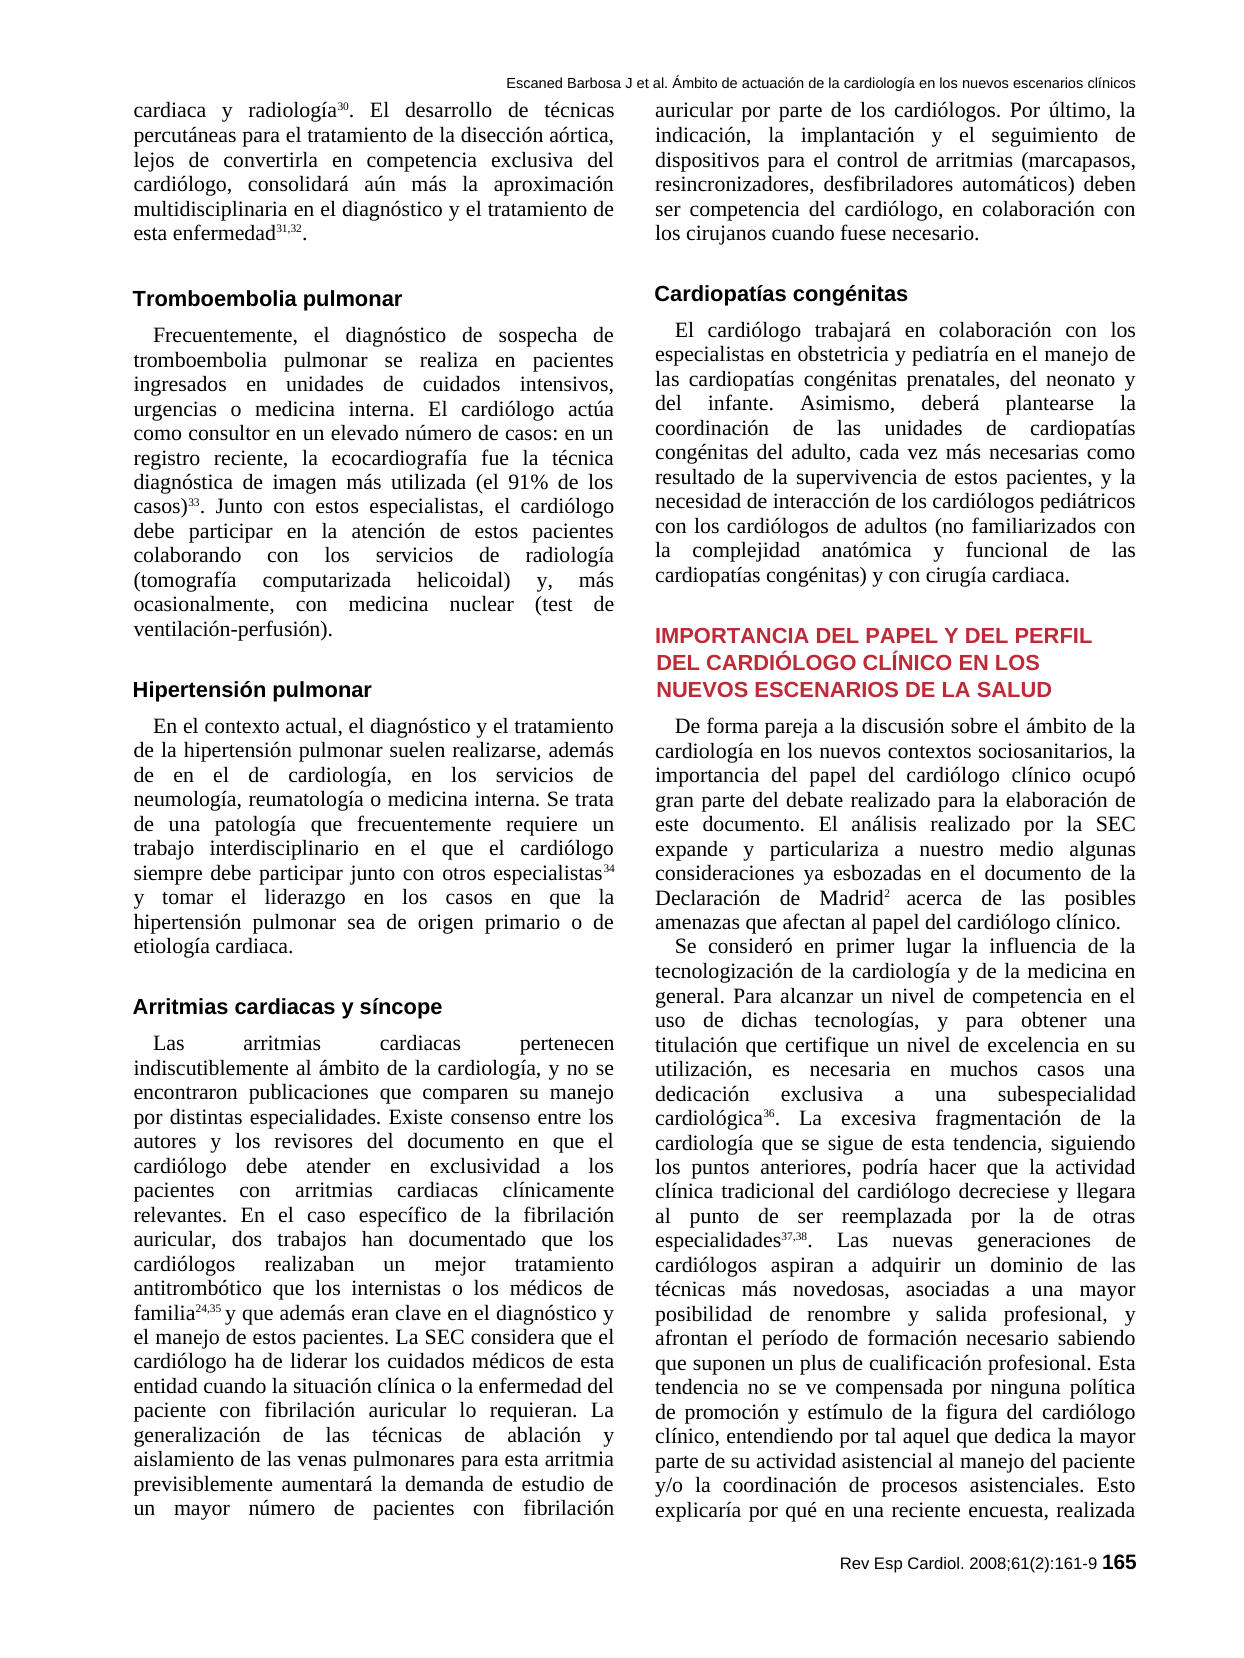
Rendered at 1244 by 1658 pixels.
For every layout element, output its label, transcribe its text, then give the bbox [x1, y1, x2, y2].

text Las arritmias cardiacas pertenecen indiscutiblemente al ámbito de la cardiología, y no se encontraron publicaciones que comparen su manejo por distintas especialidades. Existe consenso entre los autores y los revisores del documento en que el cardiólogo debe atender en exclusividad a los pacientes con arritmias cardiacas clínicamente relevantes. En el caso específico de la fibrilación auricular, dos trabajos han documentado que los cardiólogos realizaban un mejor tratamiento antitrombótico que los internistas o los médicos de familia24,35 y que además eran clave en el diagnóstico y el manejo de estos pacientes. La SEC considera que el cardiólogo ha de liderar los cuidados médicos de esta entidad cuando la situación clínica o la enfermedad del paciente con fibrilación auricular lo requieran. La generalización de las técnicas de ablación y aislamiento de las venas pulmonares para esta arritmia previsiblemente aumentará la demanda de estudio de un mayor número de pacientes con fibrilación auricular por parte de los cardiólogos. Por último, la indicación, la implantación y el seguimiento de dispositivos para el control de arritmias (marcapasos, resincronizadores, desfibriladores automáticos) deben ser competencia del cardiólogo, en colaboración con los cirujanos cuando fuese necesario. [133, 1031, 615, 1521]
text De forma pareja a la discusión sobre el ámbito de la cardiología en los nuevos contextos sociosanitarios, la importancia del papel del cardiólogo clínico ocupó gran parte del debate realizado para la elaboración de este documento. El análisis realizado por la SEC expande y particulariza a nuestro medio algunas consideraciones ya esbozadas en el documento de la Declaración de Madrid2 acerca de las posibles amenazas que afectan al papel del cardiólogo clínico. [655, 714, 1136, 934]
subtitle Cardiopatías congénitas [654, 281, 1136, 306]
subtitle IMPORTANCIA DEL PAPEL Y DEL PERFIL DEL CARDIÓLOGO CLÍNICO EN LOS NUEVOS ESCENARIOS DE LA SALUD [655, 623, 1136, 702]
subtitle Tromboembolia pulmonar [132, 286, 615, 311]
subtitle Arritmias cardiacas y síncope [132, 994, 615, 1019]
subtitle Hipertensión pulmonar [132, 677, 615, 702]
text El cardiólogo trabajará en colaboración con los especialistas en obstetricia y pediatría en el manejo de las cardiopatías congénitas prenatales, del neonato y del infante. Asimismo, deberá plantearse la coordinación de las unidades de cardiopatías congénitas del adulto, cada vez más necesarias como resultado de la supervivencia de estos pacientes, y la necesidad de interacción de los cardiólogos pediátricos con los cardiólogos de adultos (no familiarizados con la complejidad anatómica y funcional de las cardiopatías congénitas) y con cirugía cardiaca. [655, 318, 1136, 587]
text En el contexto actual, el diagnóstico y el tratamiento de la hipertensión pulmonar suelen realizarse, además de en el de cardiología, en los servicios de neumología, reumatología o medicina interna. Se trata de una patología que frecuentemente requiere un trabajo interdisciplinario en el que el cardiólogo siempre debe participar junto con otros especialistas34 y tomar el liderazgo en los casos en que la hipertensión pulmonar sea de origen primario o de etiología cardiaca. [133, 714, 615, 958]
text Frecuentemente, el diagnóstico de sospecha de tromboembolia pulmonar se realiza en pacientes ingresados en unidades de cuidados intensivos, urgencias o medicina interna. El cardiólogo actúa como consultor en un elevado número de casos: en un registro reciente, la ecocardiografía fue la técnica diagnóstica de imagen más utilizada (el 91% de los casos)33. Junto con estos especialistas, el cardiólogo debe participar en la atención de estos pacientes colaborando con los servicios de radiología (tomografía computarizada helicoidal) y, más ocasionalmente, con medicina nuclear (test de ventilación-perfusión). [133, 323, 615, 641]
